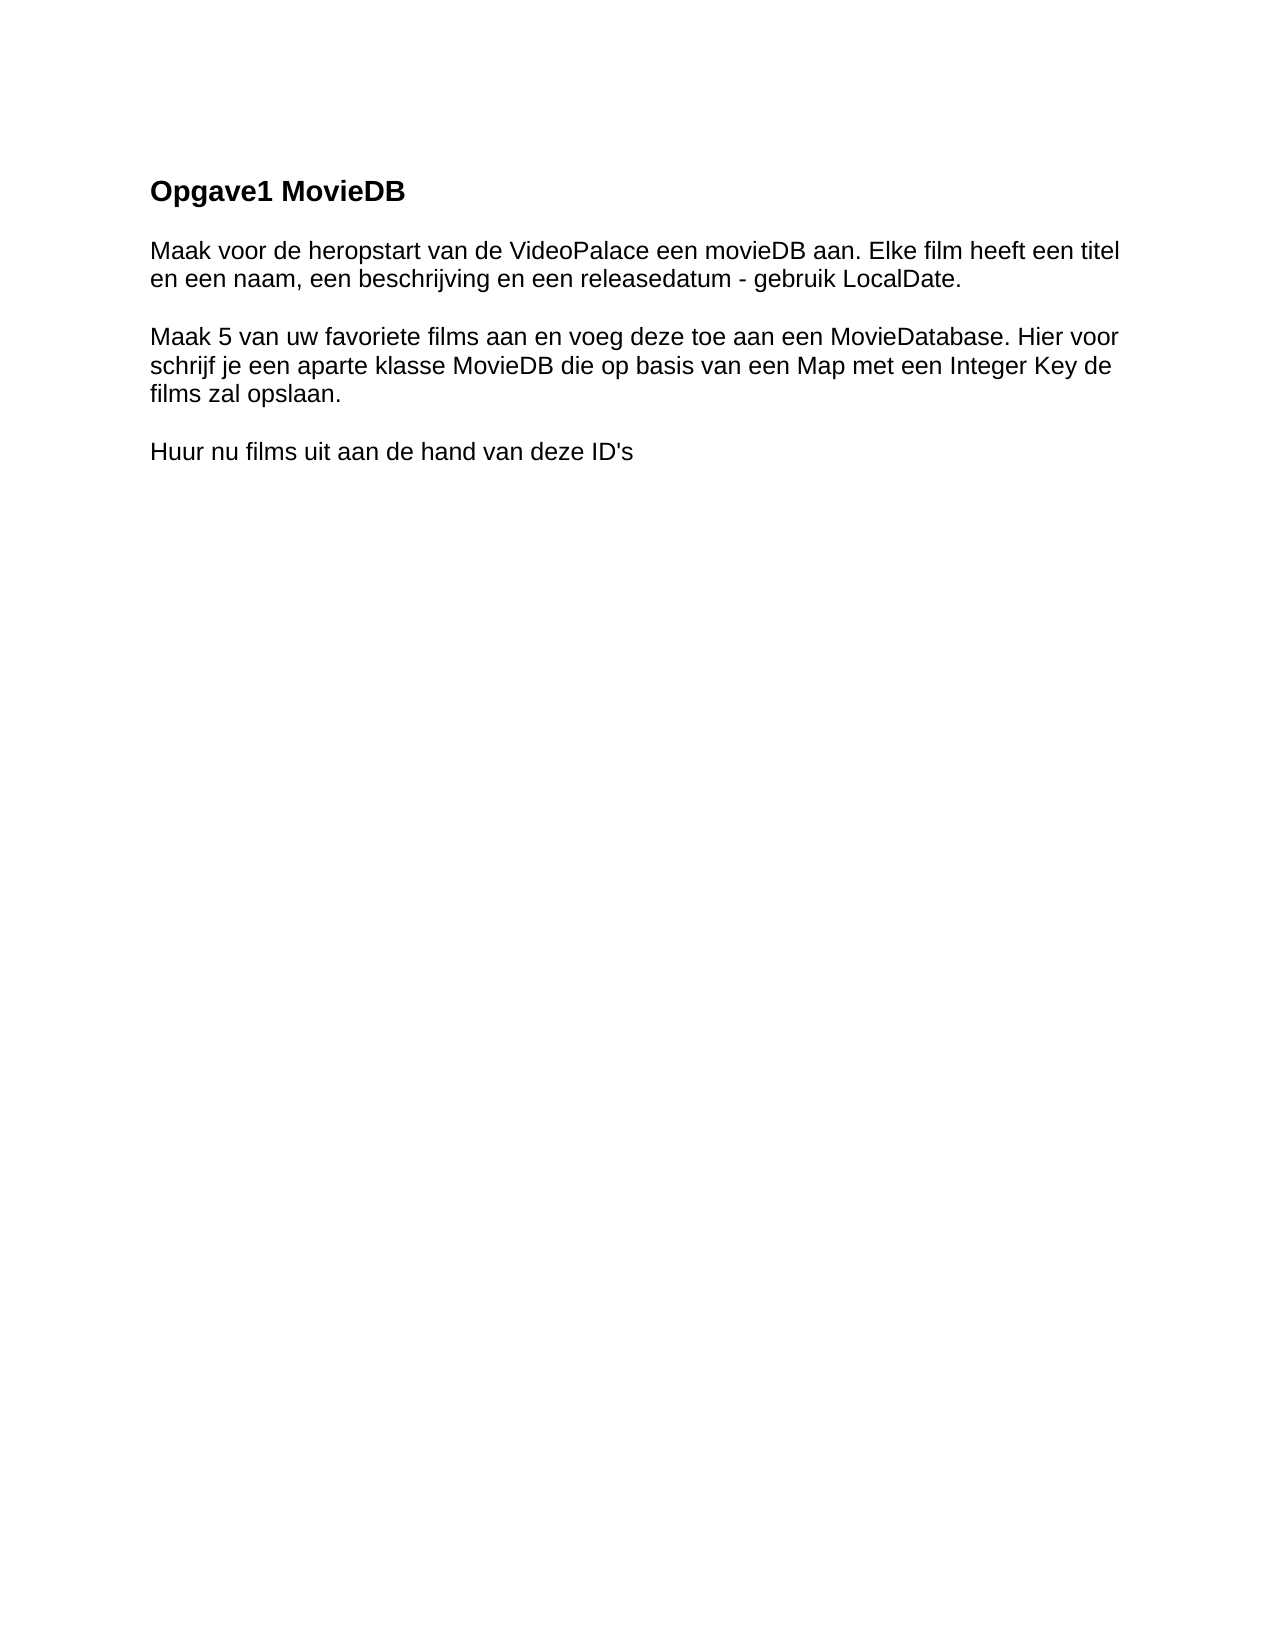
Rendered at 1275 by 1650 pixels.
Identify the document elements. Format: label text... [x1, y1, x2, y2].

text Maak 5 van uw favoriete films aan en voeg deze toe aan een MovieDatabase. Hier voor schrijf je een aparte klasse MovieDB die op basis van een Map met een Integer Key de films zal opslaan. [150, 322, 1125, 409]
text Maak voor de heropstart van de VideoPalace een movieDB aan. Elke film heeft een titel en een naam, een beschrijving en een releasedatum - gebruik LocalDate. [150, 236, 1125, 294]
text Huur nu films uit aan de hand van deze ID's [150, 437, 1125, 466]
text Opgave1 MovieDB [150, 179, 1125, 207]
